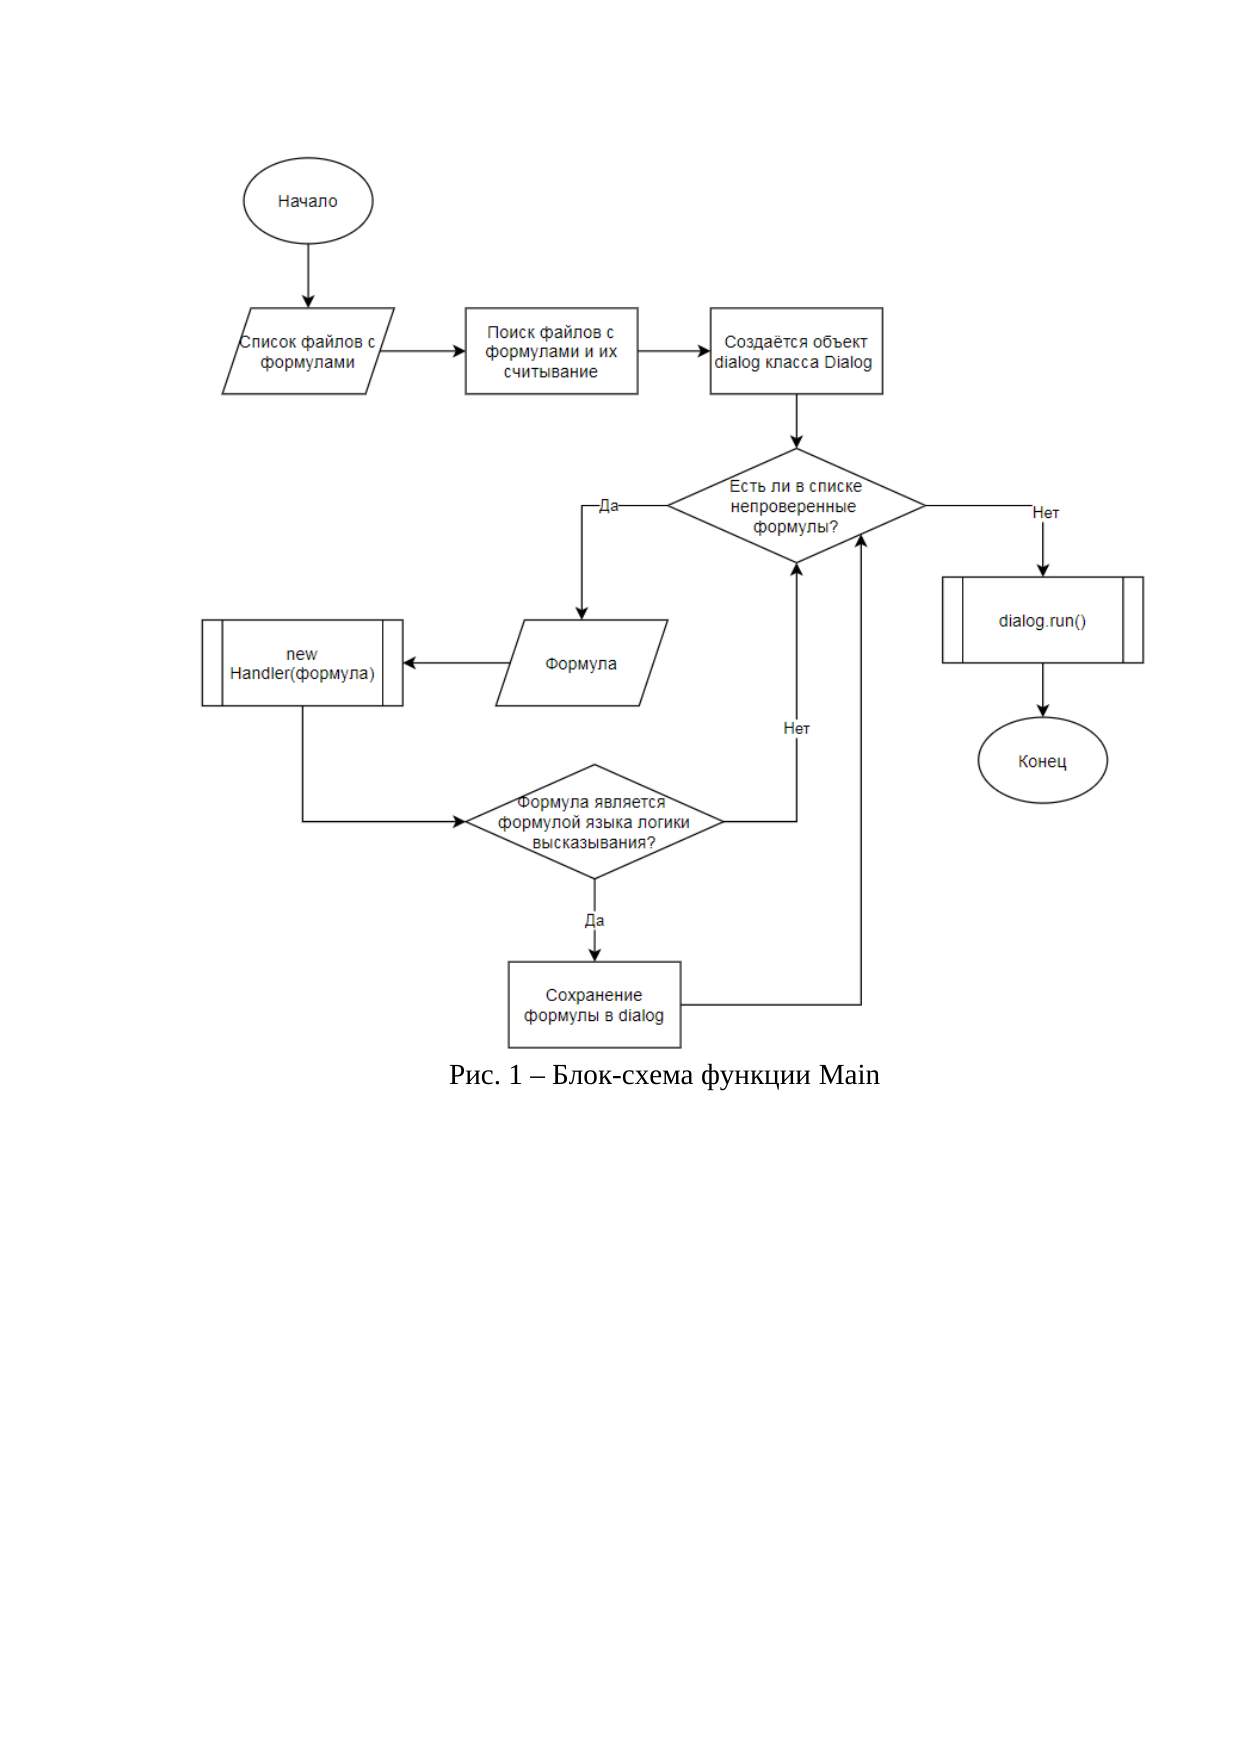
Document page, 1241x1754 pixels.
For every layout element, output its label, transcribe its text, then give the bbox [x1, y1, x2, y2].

text Рис. 1 – Блок-схема функции Main [177, 1057, 1152, 1090]
picture [177, 151, 1152, 1057]
